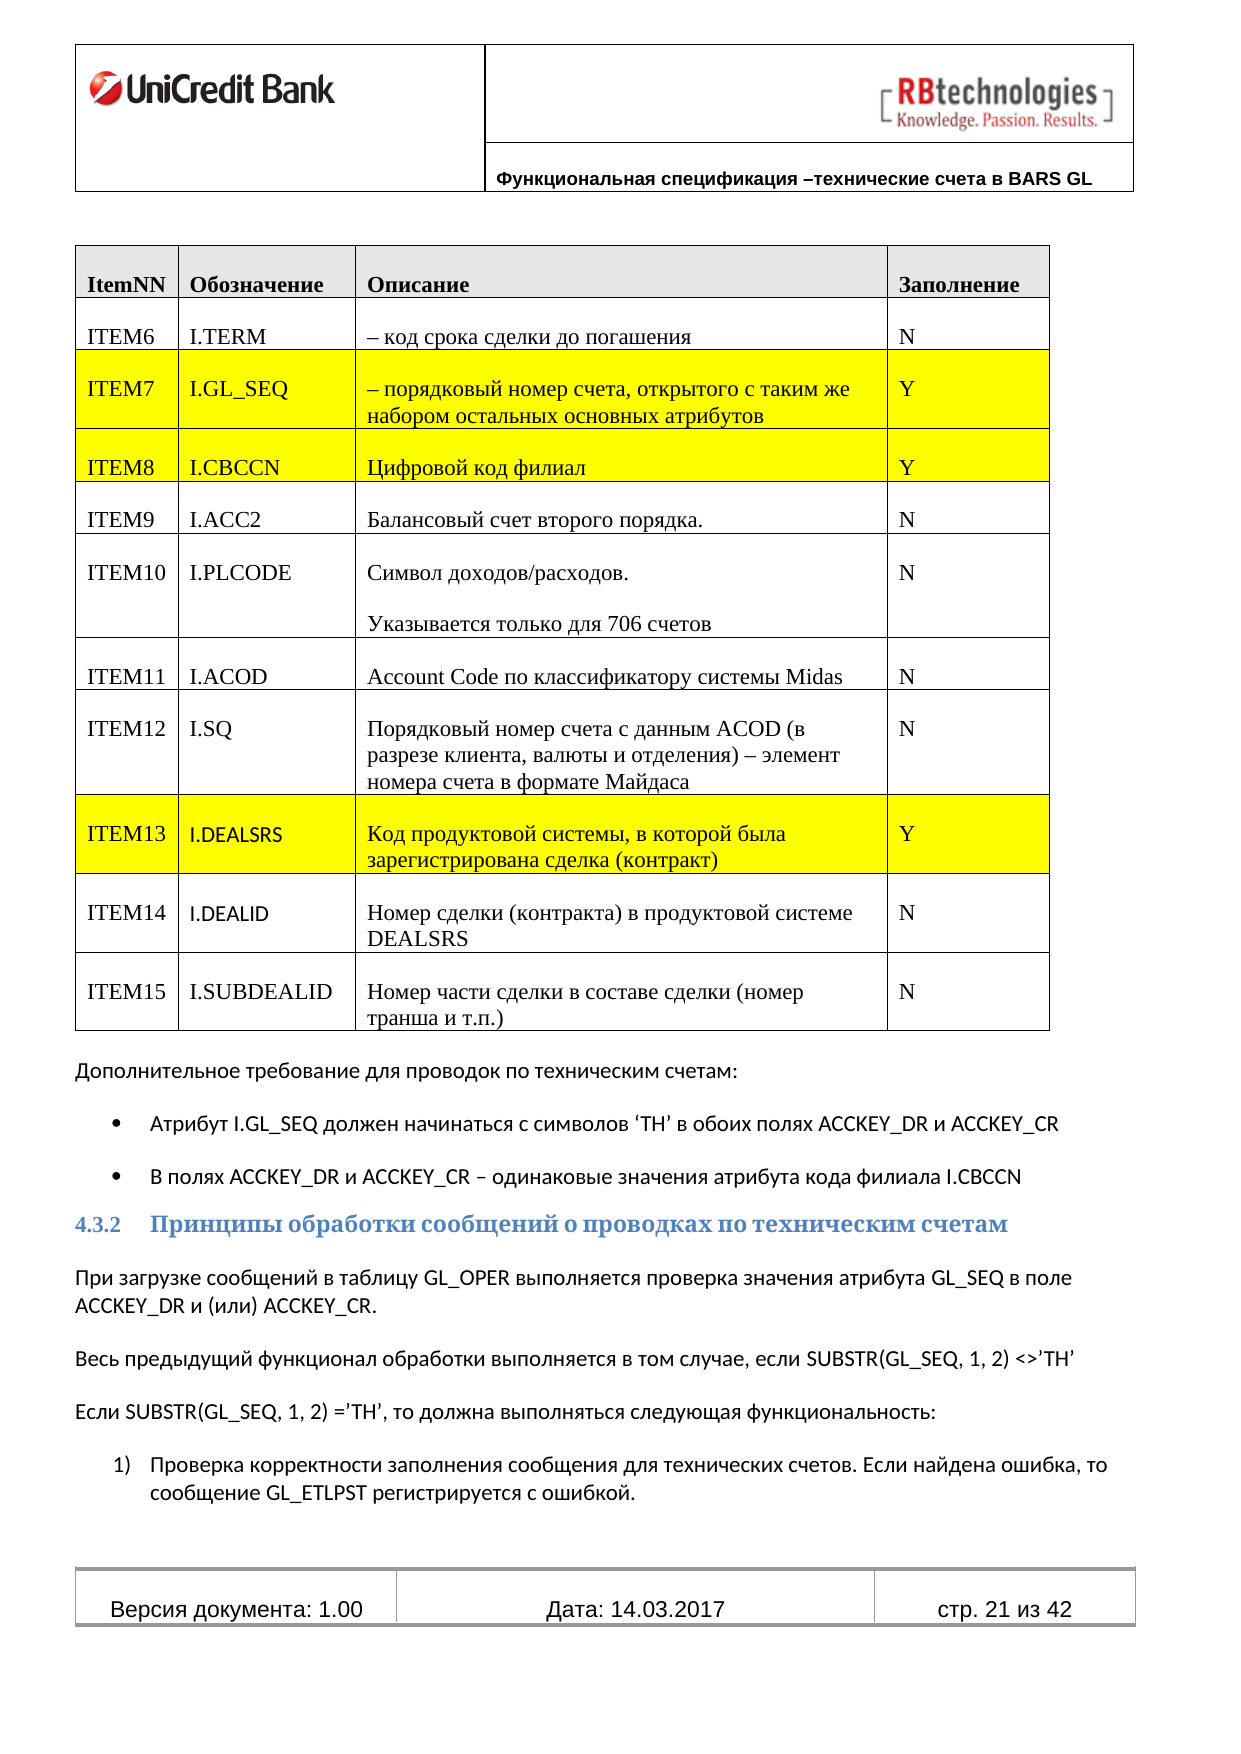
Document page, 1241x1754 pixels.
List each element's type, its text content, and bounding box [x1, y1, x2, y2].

table_cell ITEM6 [76, 298, 178, 349]
subtitle Принципы обработки сообщений о проводках по техническим счетам [75, 1211, 1165, 1238]
table_cell I.TERM [179, 298, 355, 349]
table_cell Y [888, 795, 1049, 873]
table_cell Цифровой код филиал [356, 429, 887, 481]
table_cell – код срока сделки до погашения [356, 298, 887, 349]
list В полях ACCKEY_DR и ACCKEY_CR – одинаковые значения атрибута кода филиала I.CBCCN [112, 1162, 1165, 1191]
table_cell I.DEALSRS [179, 795, 355, 873]
table_cell Номер части сделки в составе сделки (номер транша и т.п.) [356, 953, 887, 1030]
picture [86, 70, 337, 107]
table_cell Account Code по классификатору системы Midas [356, 638, 887, 689]
table_cell N [888, 874, 1049, 952]
table_cell N [888, 690, 1049, 794]
table_cell Код продуктовой системы, в которой была зарегистрирована сделка (контракт) [356, 795, 887, 873]
table_cell ITEM10 [76, 534, 178, 637]
table_cell N [888, 482, 1049, 533]
table_cell ITEM9 [76, 482, 178, 533]
table_cell ITEM11 [76, 638, 178, 689]
text Если SUBSTR(GL_SEQ, 1, 2) =’TH’, то должна выполняться следующая функциональность: [75, 1397, 1165, 1426]
table_cell N [888, 638, 1049, 689]
table_cell I.SUBDEALID [179, 953, 355, 1030]
table_cell Порядковый номер счета с данным ACOD (в разрезе клиента, валюты и отделения) – элемент номера счета в формате Майдаса [356, 690, 887, 794]
table_cell I.GL_SEQ [179, 350, 355, 428]
table_cell N [888, 534, 1049, 637]
table_cell I.ACOD [179, 638, 355, 689]
table_cell I.CBCCN [179, 429, 355, 481]
table_cell Балансовый счет второго порядка. [356, 482, 887, 533]
table_cell Y [888, 350, 1049, 428]
table_cell I.ACC2 [179, 482, 355, 533]
table_header Заполнение [888, 246, 1049, 297]
table_cell N [888, 953, 1049, 1030]
table_cell ITEM7 [76, 350, 178, 428]
table_header Обозначение [179, 246, 355, 297]
table_cell ITEM8 [76, 429, 178, 481]
table_cell Y [888, 429, 1049, 481]
table_cell ITEM15 [76, 953, 178, 1030]
list Проверка корректности заполнения сообщения для технических счетов. Если найдена ошибка, то сообщение GL_ETLPST регистрируется с ошибкой. [112, 1451, 1165, 1507]
text Весь предыдущий функционал обработки выполняется в том случае, если SUBSTR(GL_SEQ, 1, 2) <>’TH’ [75, 1344, 1165, 1372]
table_header ItemNN [76, 246, 178, 297]
table_cell I.SQ [179, 690, 355, 794]
picture [874, 70, 1123, 143]
table_cell I.DEALID [179, 874, 355, 952]
text Дополнительное требование для проводок по техническим счетам: [75, 1056, 1165, 1084]
text При загрузке сообщений в таблицу GL_OPER выполняется проверка значения атрибута GL_SEQ в поле ACCKEY_DR и (или) ACCKEY_CR. [75, 1263, 1165, 1319]
table_cell ITEM12 [76, 690, 178, 794]
table_cell I.PLCODE [179, 534, 355, 637]
table_cell ITEM14 [76, 874, 178, 952]
list Атрибут I.GL_SEQ должен начинаться с символов ‘TH’ в обоих полях ACCKEY_DR и ACCKEY_CR [112, 1109, 1165, 1137]
table_cell Номер сделки (контракта) в продуктовой системе DEALSRS [356, 874, 887, 952]
table_cell ITEM13 [76, 795, 178, 873]
table_cell N [888, 298, 1049, 349]
table_header Описание [356, 246, 887, 297]
table_cell – порядковый номер счета, открытого с таким же набором остальных основных атрибутов [356, 350, 887, 428]
table_cell Символ доходов/расходов. Указывается только для 706 счетов [356, 534, 887, 637]
